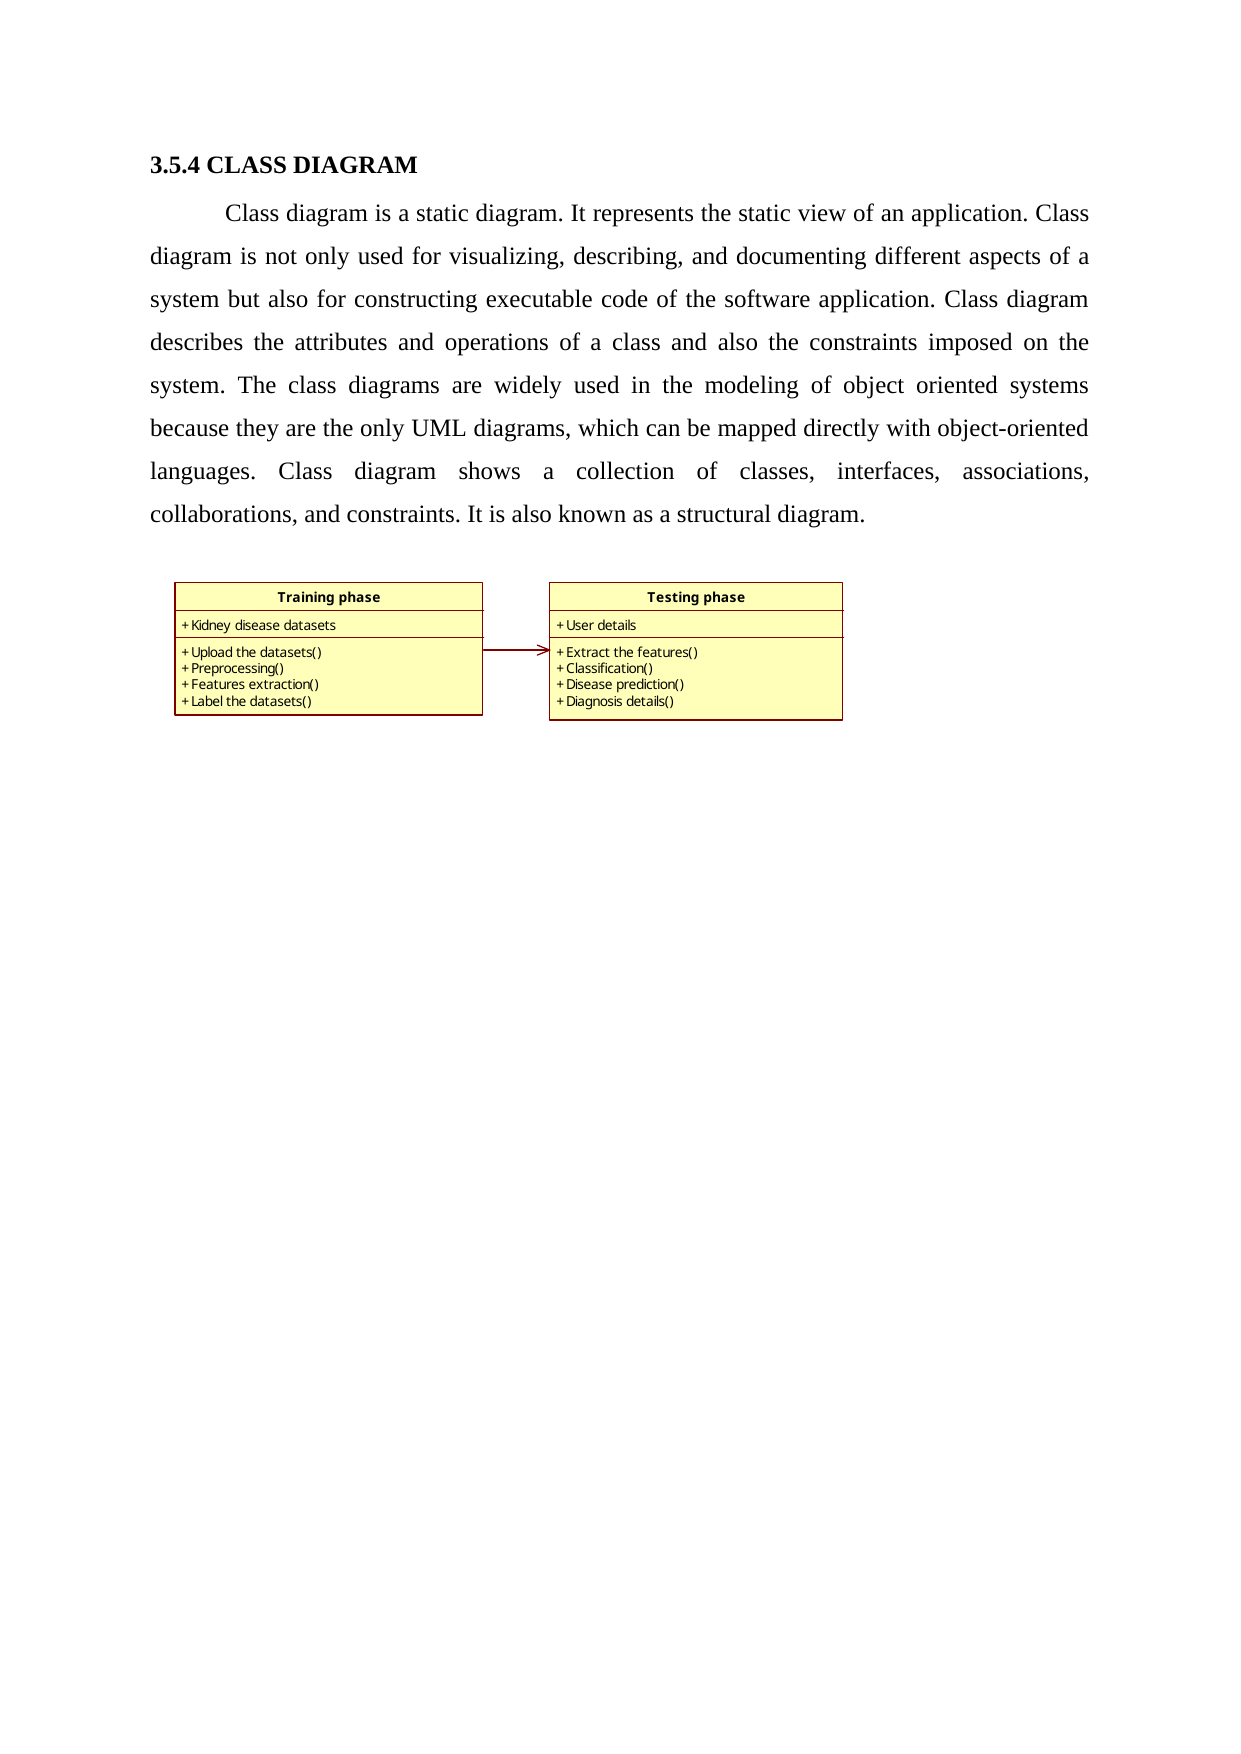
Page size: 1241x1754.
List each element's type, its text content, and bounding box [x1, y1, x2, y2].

text Class diagram is a static diagram. It represents the static view of an application. Class diagram is not only used for visualizing, describing, and documenting different aspects of a system but also for constructing executable code of the software application. Class diagram describes the attributes and operations of a class and also the constraints imposed on the system. The class diagrams are widely used in the modeling of object oriented systems because they are the only UML diagrams, which can be mapped directly with object-oriented languages. Class diagram shows a collection of classes, interfaces, associations, collaborations, and constraints. It is also known as a structural diagram. [150, 198, 1090, 528]
text 3.5.4 CLASS DIAGRAM [150, 150, 1090, 179]
